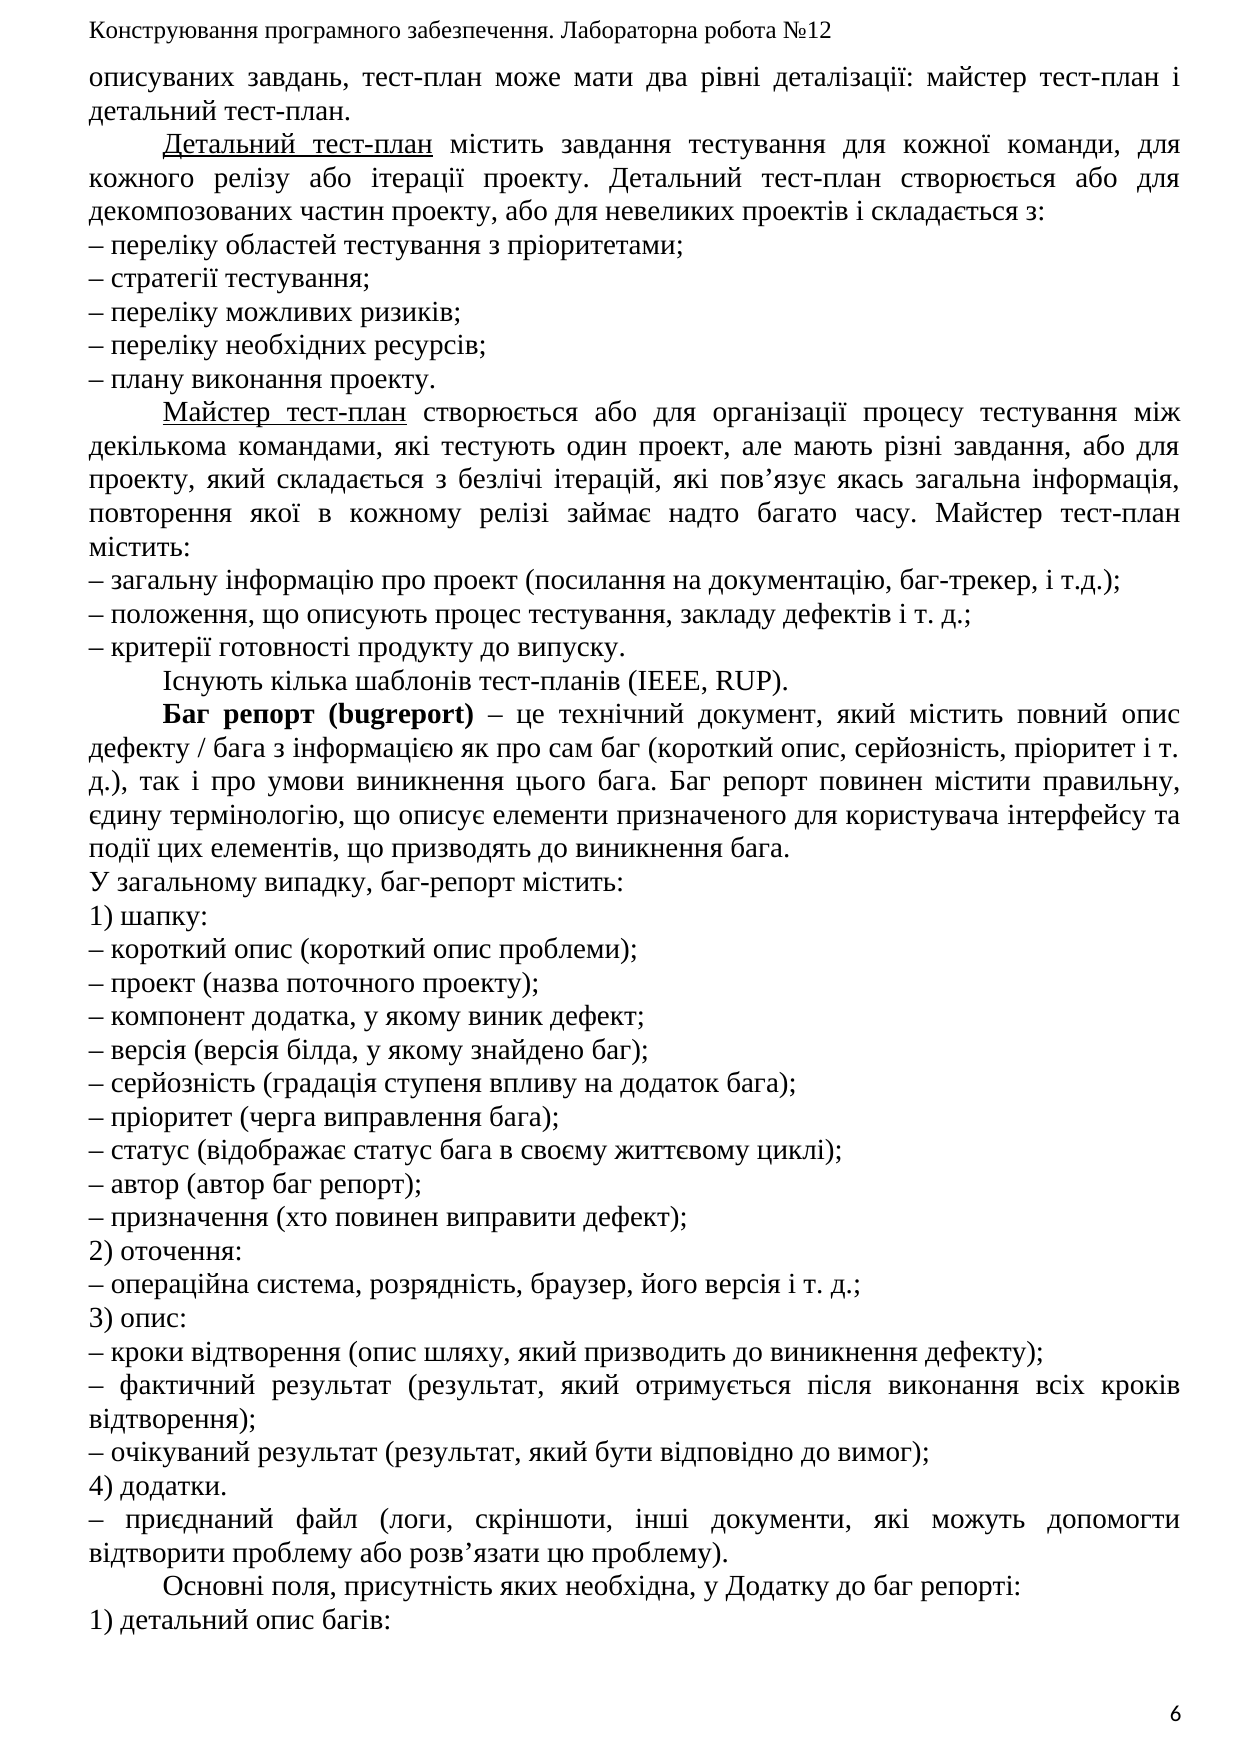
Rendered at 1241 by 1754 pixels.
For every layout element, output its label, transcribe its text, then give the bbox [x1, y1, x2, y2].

text – статус (відображає статус бага в своєму життєвому циклі); [89, 1132, 1181, 1166]
text – приєднаний файл (логи, скріншоти, інші документи, які можуть допомогти відтворити проблему або розв’язати цю проблему). [89, 1501, 1181, 1568]
text – очікуваний результат (результат, який бути відповідно до вимог); [89, 1434, 1181, 1468]
text – короткий опис (короткий опис проблеми); [89, 931, 1181, 965]
text – переліку областей тестування з пріоритетами; [89, 227, 1181, 260]
text Існують кілька шаблонів тест-планів (IEEE, RUP). [89, 663, 1181, 696]
text – компонент додатка, у якому виник дефект; [89, 998, 1181, 1032]
text 3) опис: [89, 1300, 1181, 1334]
text – операційна система, розрядність, браузер, його версія і т. д.; [89, 1267, 1181, 1300]
text – версія (версія білда, у якому знайдено баг); [89, 1032, 1181, 1065]
text 1) детальний опис багів: [89, 1602, 1181, 1636]
text – проект (назва поточного проекту); [89, 965, 1181, 998]
text – плану виконання проекту. [89, 361, 1181, 394]
text – загальну інформацію про проект (посилання на документацію, баг-трекер, і т.д.); [89, 562, 1181, 596]
text – положення, що описують процес тестування, закладу дефектів і т. д.; [89, 596, 1181, 629]
text – пріоритет (черга виправлення бага); [89, 1099, 1181, 1132]
text 1) шапку: [89, 898, 1181, 931]
text – фактичний результат (результат, який отримується після виконання всіх кроків відтворення); [89, 1367, 1181, 1434]
text – стратегії тестування; [89, 260, 1181, 294]
text – автор (автор баг репорт); [89, 1166, 1181, 1199]
text Основні поля, присутність яких необхідна, у Додатку до баг репорті: [89, 1568, 1181, 1602]
text – призначення (хто повинен виправити дефект); [89, 1199, 1181, 1233]
text Майстер тест-план створюється або для організації процесу тестування між декількома командами, які тестують один проект, але мають різні завдання, або для проекту, який складається з безлічі ітерацій, які пов’язує якась загальна інформація, повторення якої в кожному релізі займає надто багато часу. Майстер тест-план містить: [89, 394, 1181, 562]
text – переліку необхідних ресурсів; [89, 327, 1181, 361]
text 4) додатки. [89, 1468, 1181, 1501]
text – серйозність (градація ступеня впливу на додаток бага); [89, 1065, 1181, 1099]
text Детальний тест-план містить завдання тестування для кожної команди, для кожного релізу або ітерації проекту. Детальний тест-план створюється або для декомпозованих частин проекту, або для невеликих проектів і складається з: [89, 126, 1181, 227]
text – кроки відтворення (опис шляху, який призводить до виникнення дефекту); [89, 1334, 1181, 1367]
text 2) оточення: [89, 1233, 1181, 1267]
text – критерії готовності продукту до випуску. [89, 629, 1181, 663]
text – переліку можливих ризиків; [89, 294, 1181, 327]
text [89, 59, 1181, 126]
text У загальному випадку, баг-репорт містить: [89, 864, 1181, 898]
text Баг репорт (bugreport) – це технічний документ, який містить повний опис дефекту / бага з інформацією як про сам баг (короткий опис, серйозність, пріоритет і т. д.), так і про умови виникнення цього бага. Баг репорт повинен містити правильну, єдину термінологію, що описує елементи призначеного для користувача інтерфейсу та події цих елементів, що призводять до виникнення бага. [89, 696, 1181, 864]
